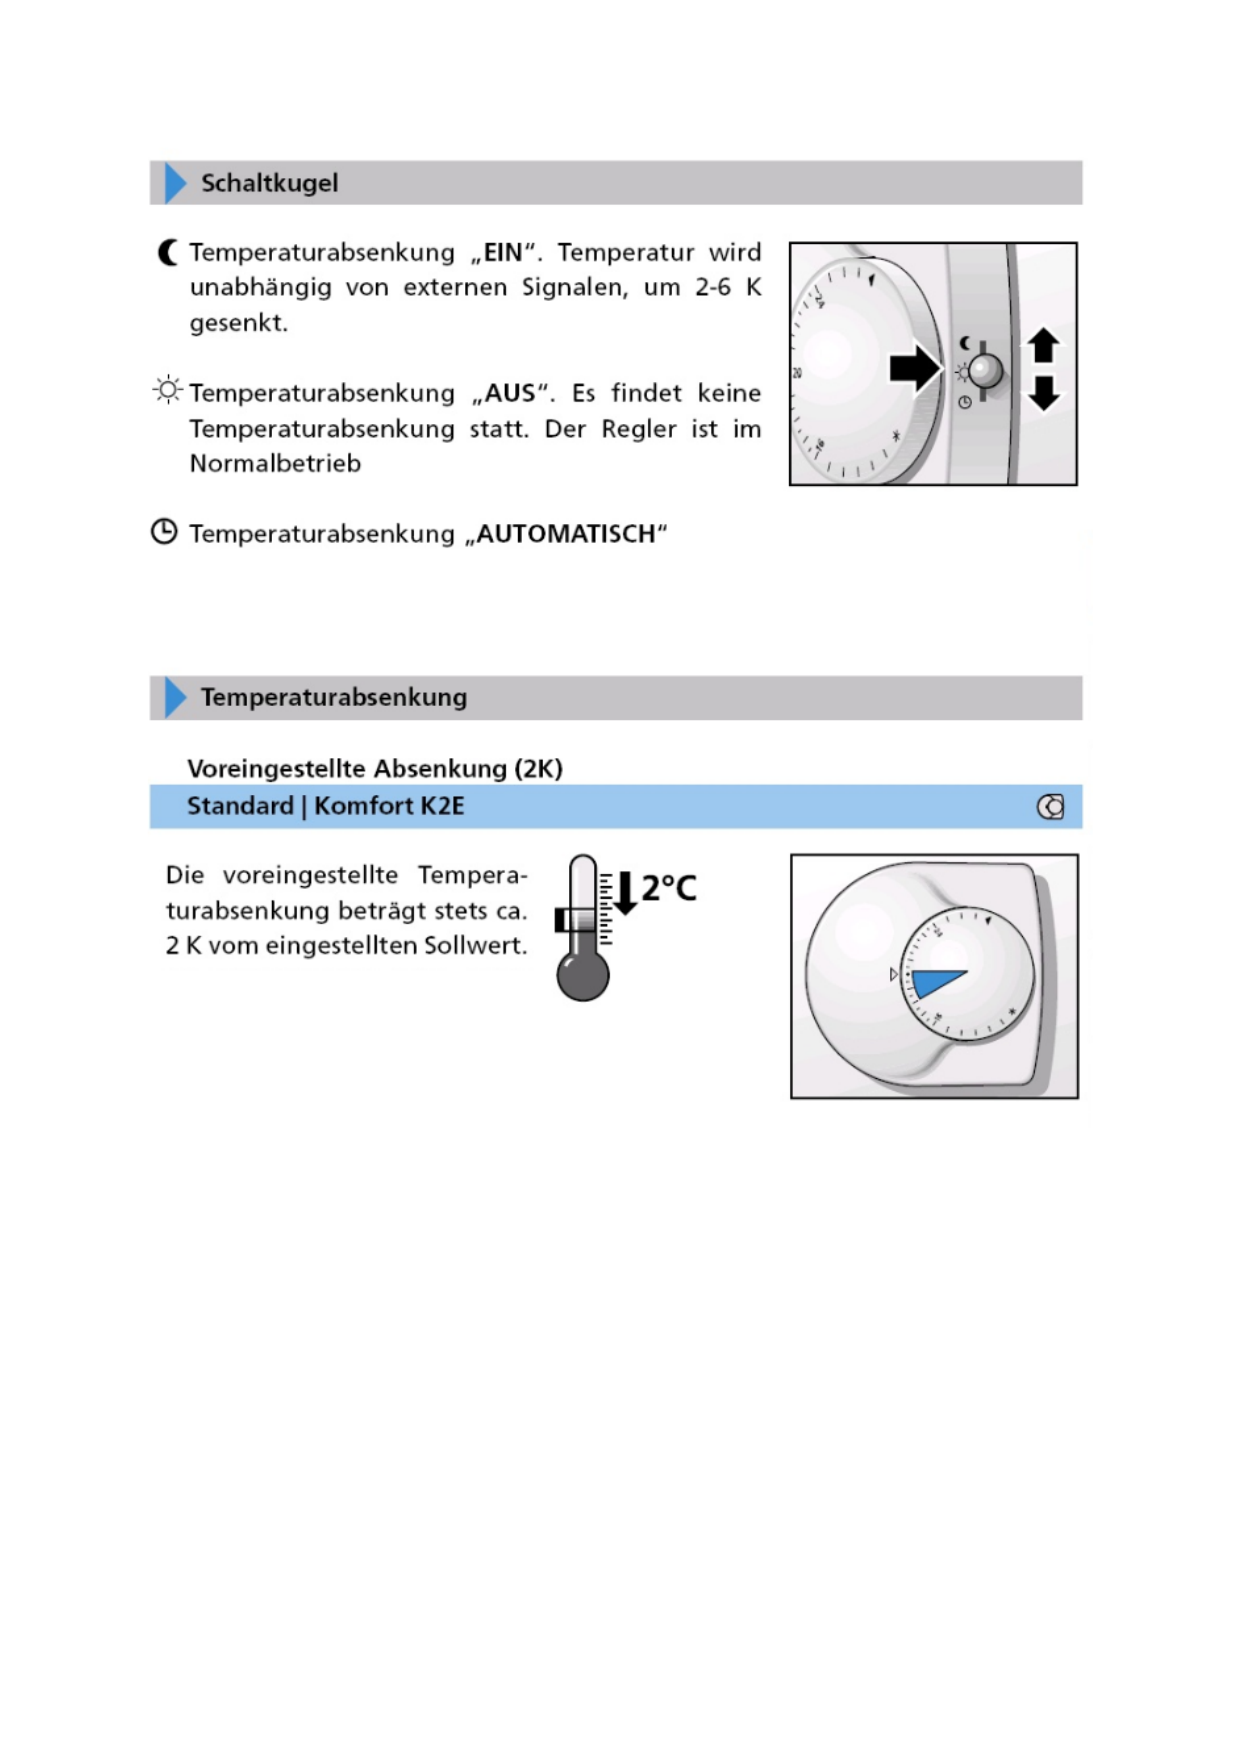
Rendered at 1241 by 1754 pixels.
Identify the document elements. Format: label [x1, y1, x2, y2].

picture [147, 147, 1093, 1128]
